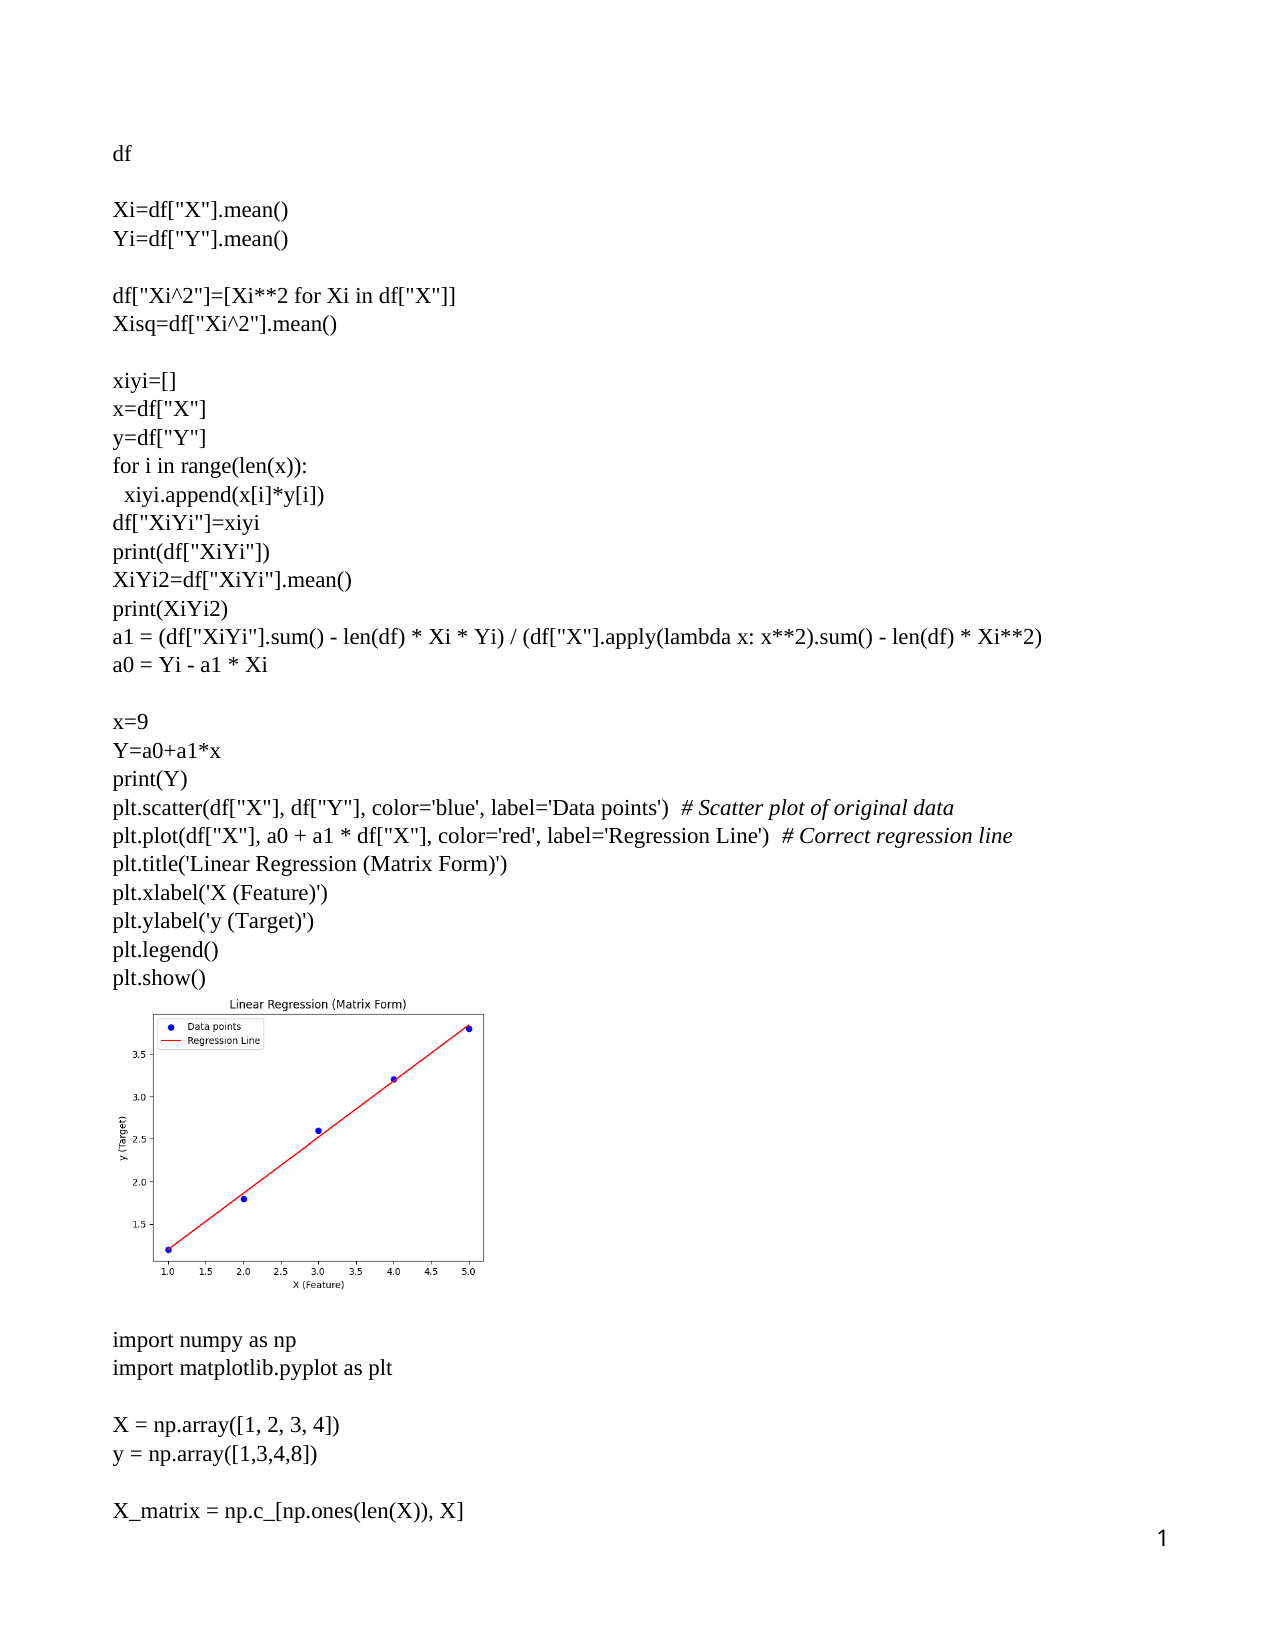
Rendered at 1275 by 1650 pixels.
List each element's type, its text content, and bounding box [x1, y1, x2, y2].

text plt.scatter(df["X"], df["Y"], color='blue', label='Data points') # Scatter plot of original data [112, 794, 1162, 820]
text import matplotlib.pyplot as plt [112, 1354, 1162, 1381]
text a1 = (df["XiYi"].sum() - len(df) * Xi * Yi) / (df["X"].apply(lambda x: x**2).sum() - len(df) * Xi**2) [112, 623, 1162, 649]
text Xisq=df["Xi^2"].mean() [112, 310, 1162, 337]
text a0 = Yi - a1 * Xi [112, 651, 1162, 678]
text xiyi.append(x[i]*y[i]) [112, 481, 1162, 507]
text Y=a0+a1*x [112, 737, 1162, 763]
text df["XiYi"]=xiyi [112, 509, 1162, 536]
text plt.plot(df["X"], a0 + a1 * df["X"], color='red', label='Regression Line') # Correct regression line [112, 822, 1162, 848]
text xiyi=[] [112, 367, 1162, 393]
text XiYi2=df["XiYi"].mean() [112, 566, 1162, 592]
text print(Y) [112, 765, 1162, 792]
text for i in range(len(x)): [112, 452, 1162, 479]
text plt.xlabel('X (Feature)') [112, 879, 1162, 905]
text x=df["X"] [112, 396, 1162, 422]
text df [112, 139, 1162, 166]
text plt.legend() [112, 936, 1162, 962]
text df["Xi^2"]=[Xi**2 for Xi in df["X"]] [112, 282, 1162, 308]
text y = np.array([1,3,4,8]) [112, 1440, 1162, 1466]
text plt.title('Linear Regression (Matrix Form)') [112, 851, 1162, 877]
text print(XiYi2) [112, 594, 1162, 621]
text plt.show() [112, 964, 1162, 991]
text plt.ylabel('y (Target)') [112, 907, 1162, 934]
text Xi=df["X"].mean() [112, 196, 1162, 223]
text y=df["Y"] [112, 424, 1162, 450]
text Yi=df["Y"].mean() [112, 225, 1162, 251]
text import numpy as np [112, 1326, 1162, 1352]
text x=9 [112, 708, 1162, 735]
picture [112, 992, 490, 1296]
text X_matrix = np.c_[np.ones(len(X)), X] [112, 1497, 1162, 1523]
text X = np.array([1, 2, 3, 4]) [112, 1411, 1162, 1438]
text print(df["XiYi"]) [112, 538, 1162, 564]
